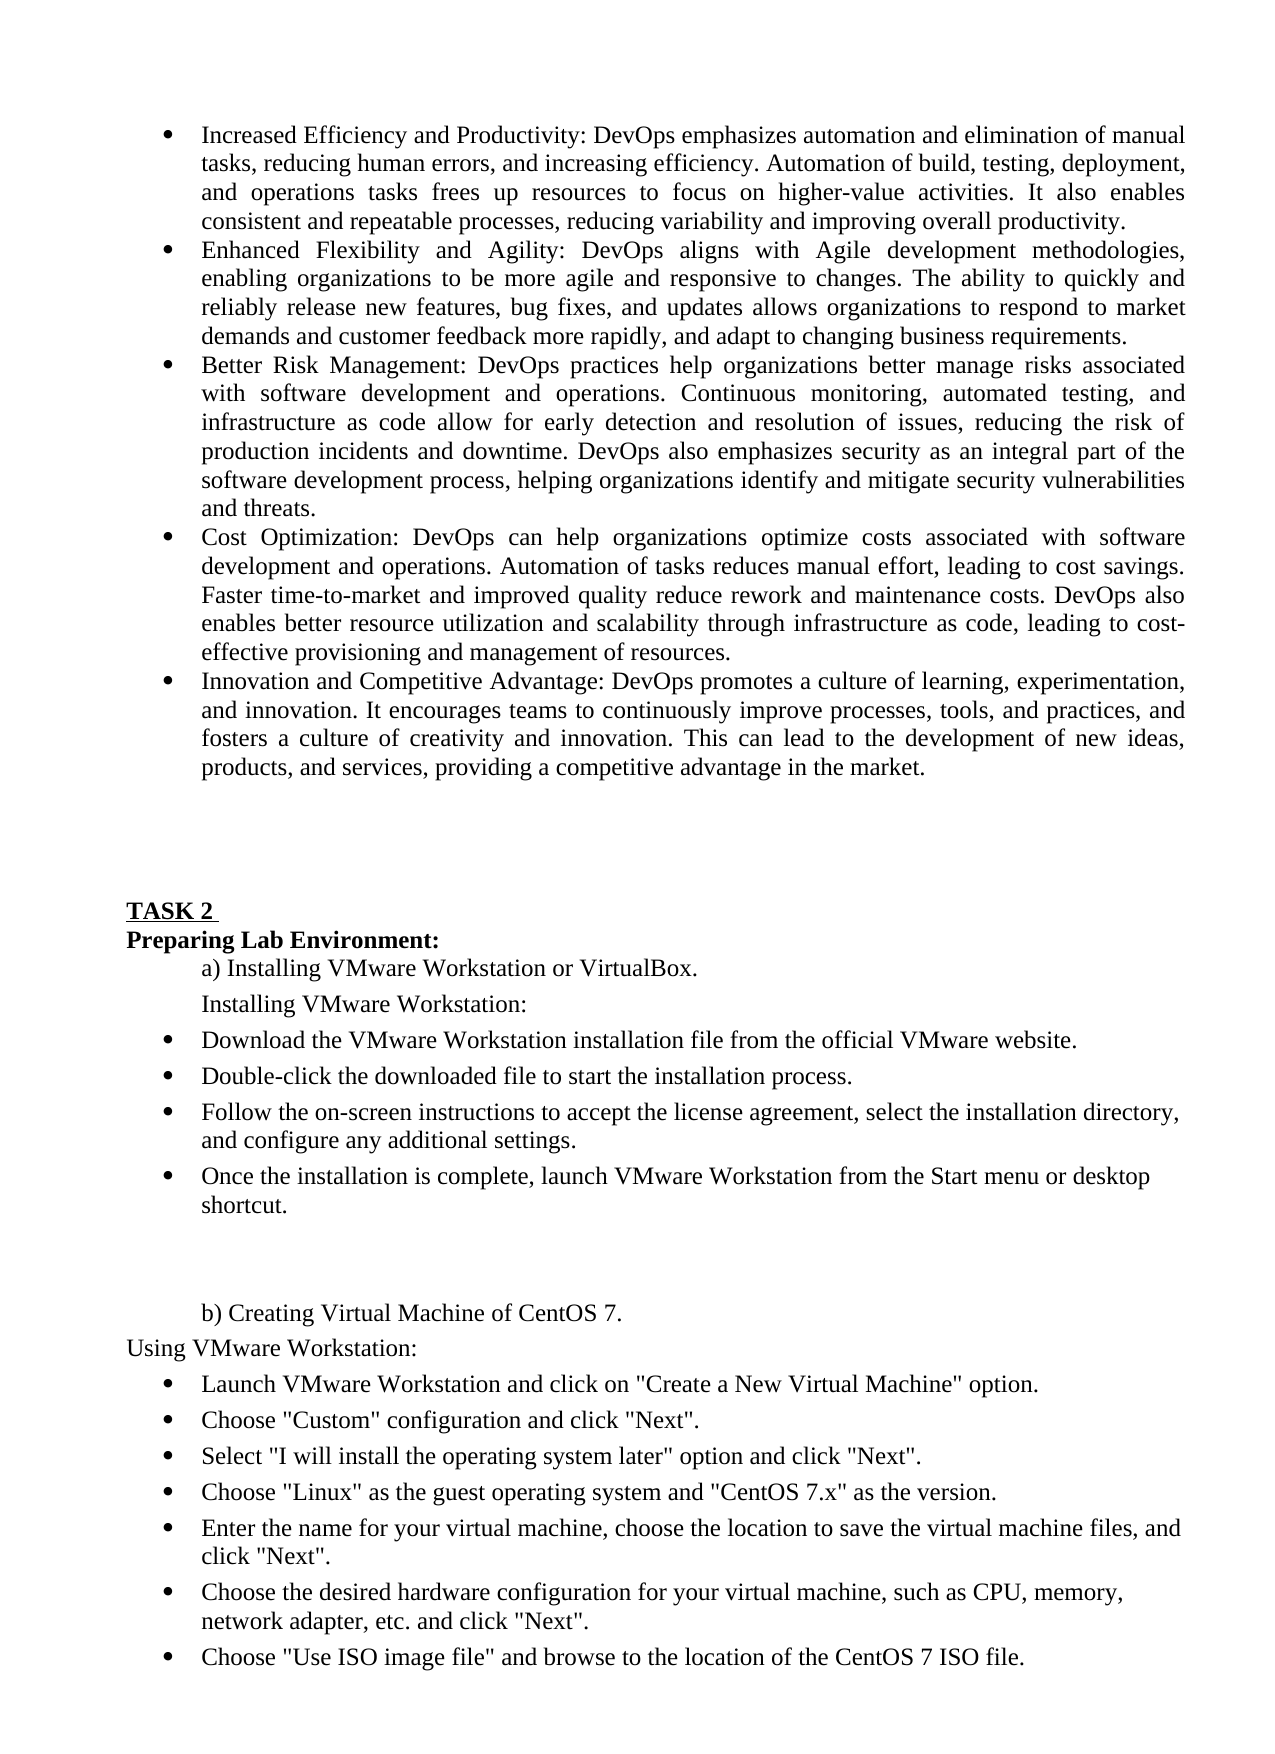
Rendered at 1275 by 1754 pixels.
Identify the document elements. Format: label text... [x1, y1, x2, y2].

text Preparing Lab Environment: [126, 925, 1186, 953]
list Launch VMware Workstation and click on "Create a New Virtual Machine" option. [163, 1369, 1186, 1398]
list Choose "Custom" configuration and click "Next". [163, 1405, 1186, 1434]
list Installing VMware Workstation: [126, 989, 1186, 1018]
list Enhanced Flexibility and Agility: DevOps aligns with Agile development methodologies, enabling organizations to be more agile and responsive to changes. The ability to quickly and reliably release new features, bug fixes, and updates allows organizations to respond to market demands and customer feedback more rapidly, and adapt to changing business requirements. [163, 235, 1186, 350]
list Select "I will install the operating system later" option and click "Next". [163, 1441, 1186, 1470]
list Double-click the downloaded file to start the installation process. [163, 1061, 1186, 1090]
list Cost Optimization: DevOps can help organizations optimize costs associated with software development and operations. Automation of tasks reduces manual effort, leading to cost savings. Faster time-to-market and improved quality reduce rework and maintenance costs. DevOps also enables better resource utilization and scalability through infrastructure as code, leading to cost-effective provisioning and management of resources. [163, 522, 1186, 666]
list Innovation and Competitive Advantage: DevOps promotes a culture of learning, experimentation, and innovation. It encourages teams to continuously improve processes, tools, and practices, and fosters a culture of creativity and innovation. This can lead to the development of new ideas, products, and services, providing a competitive advantage in the market. [163, 666, 1186, 781]
text TASK 2 [126, 896, 1186, 925]
list Choose "Linux" as the guest operating system and "CentOS 7.x" as the version. [163, 1477, 1186, 1506]
list Choose "Use ISO image file" and browse to the location of the CentOS 7 ISO file. [163, 1642, 1186, 1671]
list Better Risk Management: DevOps practices help organizations better manage risks associated with software development and operations. Continuous monitoring, automated testing, and infrastructure as code allow for early detection and resolution of issues, reducing the risk of production incidents and downtime. DevOps also emphasizes security as an integral part of the software development process, helping organizations identify and mitigate security vulnerabilities and threats. [163, 350, 1186, 522]
list a) Installing VMware Workstation or VirtualBox. [126, 953, 1186, 982]
list Choose the desired hardware configuration for your virtual machine, such as CPU, memory, network adapter, etc. and click "Next". [163, 1577, 1186, 1635]
list Once the installation is complete, launch VMware Workstation from the Start menu or desktop shortcut. [163, 1161, 1186, 1219]
list Enter the name for your virtual machine, choose the location to save the virtual machine files, and click "Next". [163, 1513, 1186, 1570]
list b) Creating Virtual Machine of CentOS 7. [126, 1298, 1186, 1326]
list Follow the on-screen instructions to accept the license agreement, select the installation directory, and configure any additional settings. [163, 1097, 1186, 1154]
list Increased Efficiency and Productivity: DevOps emphasizes automation and elimination of manual tasks, reducing human errors, and increasing efficiency. Automation of build, testing, deployment, and operations tasks frees up resources to focus on higher-value activities. It also enables consistent and repeatable processes, reducing variability and improving overall productivity. [163, 120, 1186, 235]
text Using VMware Workstation: [126, 1333, 1186, 1362]
list Download the VMware Workstation installation file from the official VMware website. [163, 1025, 1186, 1054]
